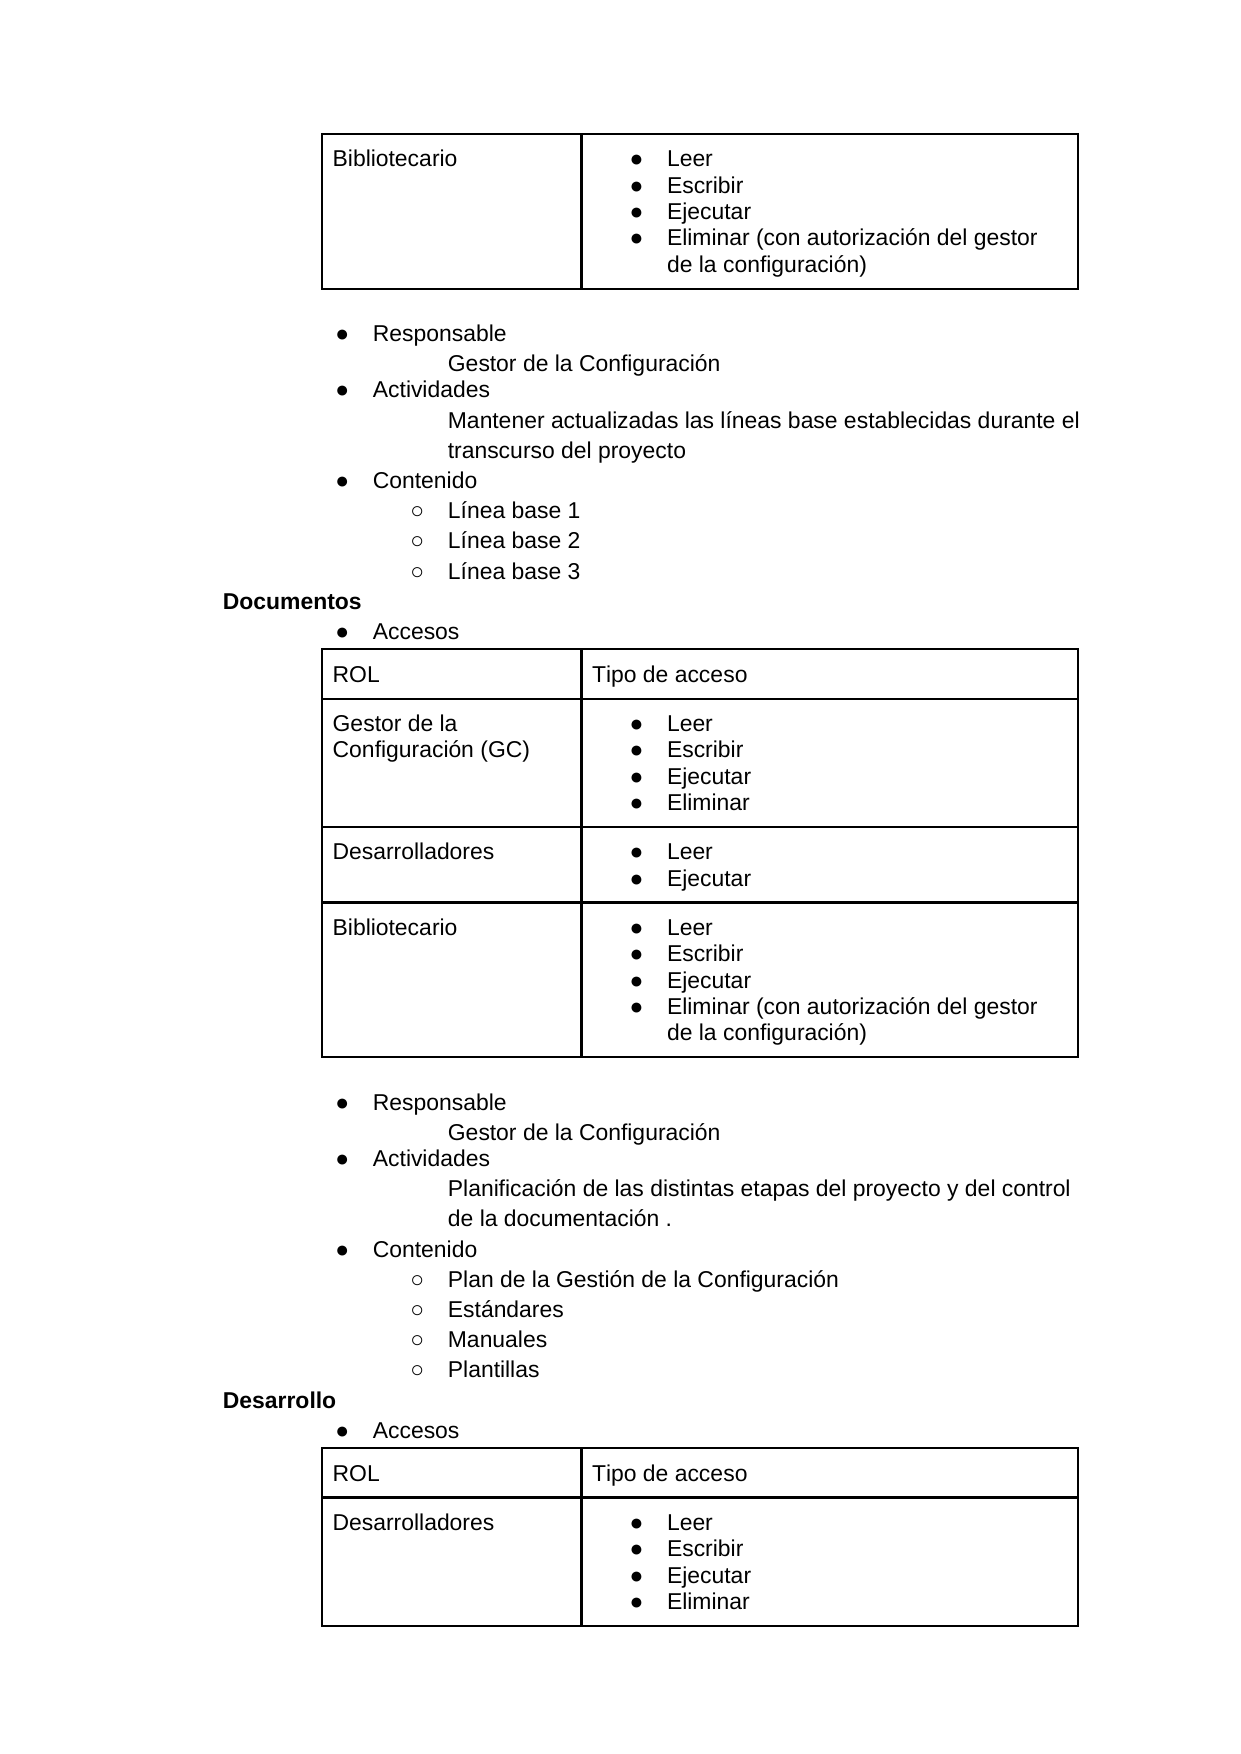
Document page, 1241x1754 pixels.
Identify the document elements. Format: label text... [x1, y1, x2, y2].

list Manuales [410, 1326, 1090, 1353]
table_header Tipo de acceso [583, 650, 1077, 697]
list Línea base 3 [410, 558, 1090, 584]
list Línea base 2 [410, 527, 1090, 554]
text Mantener actualizadas las líneas base establecidas durante el transcurso del proyecto [448, 407, 1090, 463]
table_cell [583, 135, 1077, 287]
text Gestor de la Configuración [373, 350, 1090, 376]
list Responsable [335, 320, 1090, 346]
list Plantillas [410, 1356, 1090, 1383]
table_header ROL [323, 1449, 580, 1496]
table_header Tipo de acceso [583, 1449, 1077, 1496]
list Accesos [335, 618, 1090, 644]
text Desarrollo [148, 1387, 1090, 1413]
list Contenido [335, 467, 1090, 493]
table_cell Leer Ejecutar [583, 828, 1077, 901]
list Responsable [335, 1088, 1090, 1115]
table_cell Desarrolladores [323, 1499, 580, 1625]
table_cell Leer Escribir Ejecutar Eliminar [583, 700, 1077, 826]
list Accesos [335, 1417, 1090, 1443]
text Gestor de la Configuración [373, 1119, 1090, 1145]
text Planificación de las distintas etapas del proyecto y del control de la documentación . [448, 1175, 1090, 1232]
table_cell Leer Escribir Ejecutar Eliminar (con autorización del gestor de la configuración) [583, 904, 1077, 1056]
list Contenido [335, 1236, 1090, 1262]
list Estándares [410, 1296, 1090, 1322]
table_cell Desarrolladores [323, 828, 580, 901]
table_cell Gestor de la Configuración (GC) [323, 700, 580, 826]
list Actividades [335, 376, 1090, 403]
table_cell Bibliotecario [323, 135, 580, 287]
list Línea base 1 [410, 497, 1090, 523]
list Plan de la Gestión de la Configuración [410, 1266, 1090, 1292]
list Actividades [335, 1145, 1090, 1171]
table_cell Bibliotecario [323, 904, 580, 1056]
table_header ROL [323, 650, 580, 697]
text Documentos [148, 588, 1090, 614]
table_cell Leer Escribir Ejecutar Eliminar [583, 1499, 1077, 1625]
